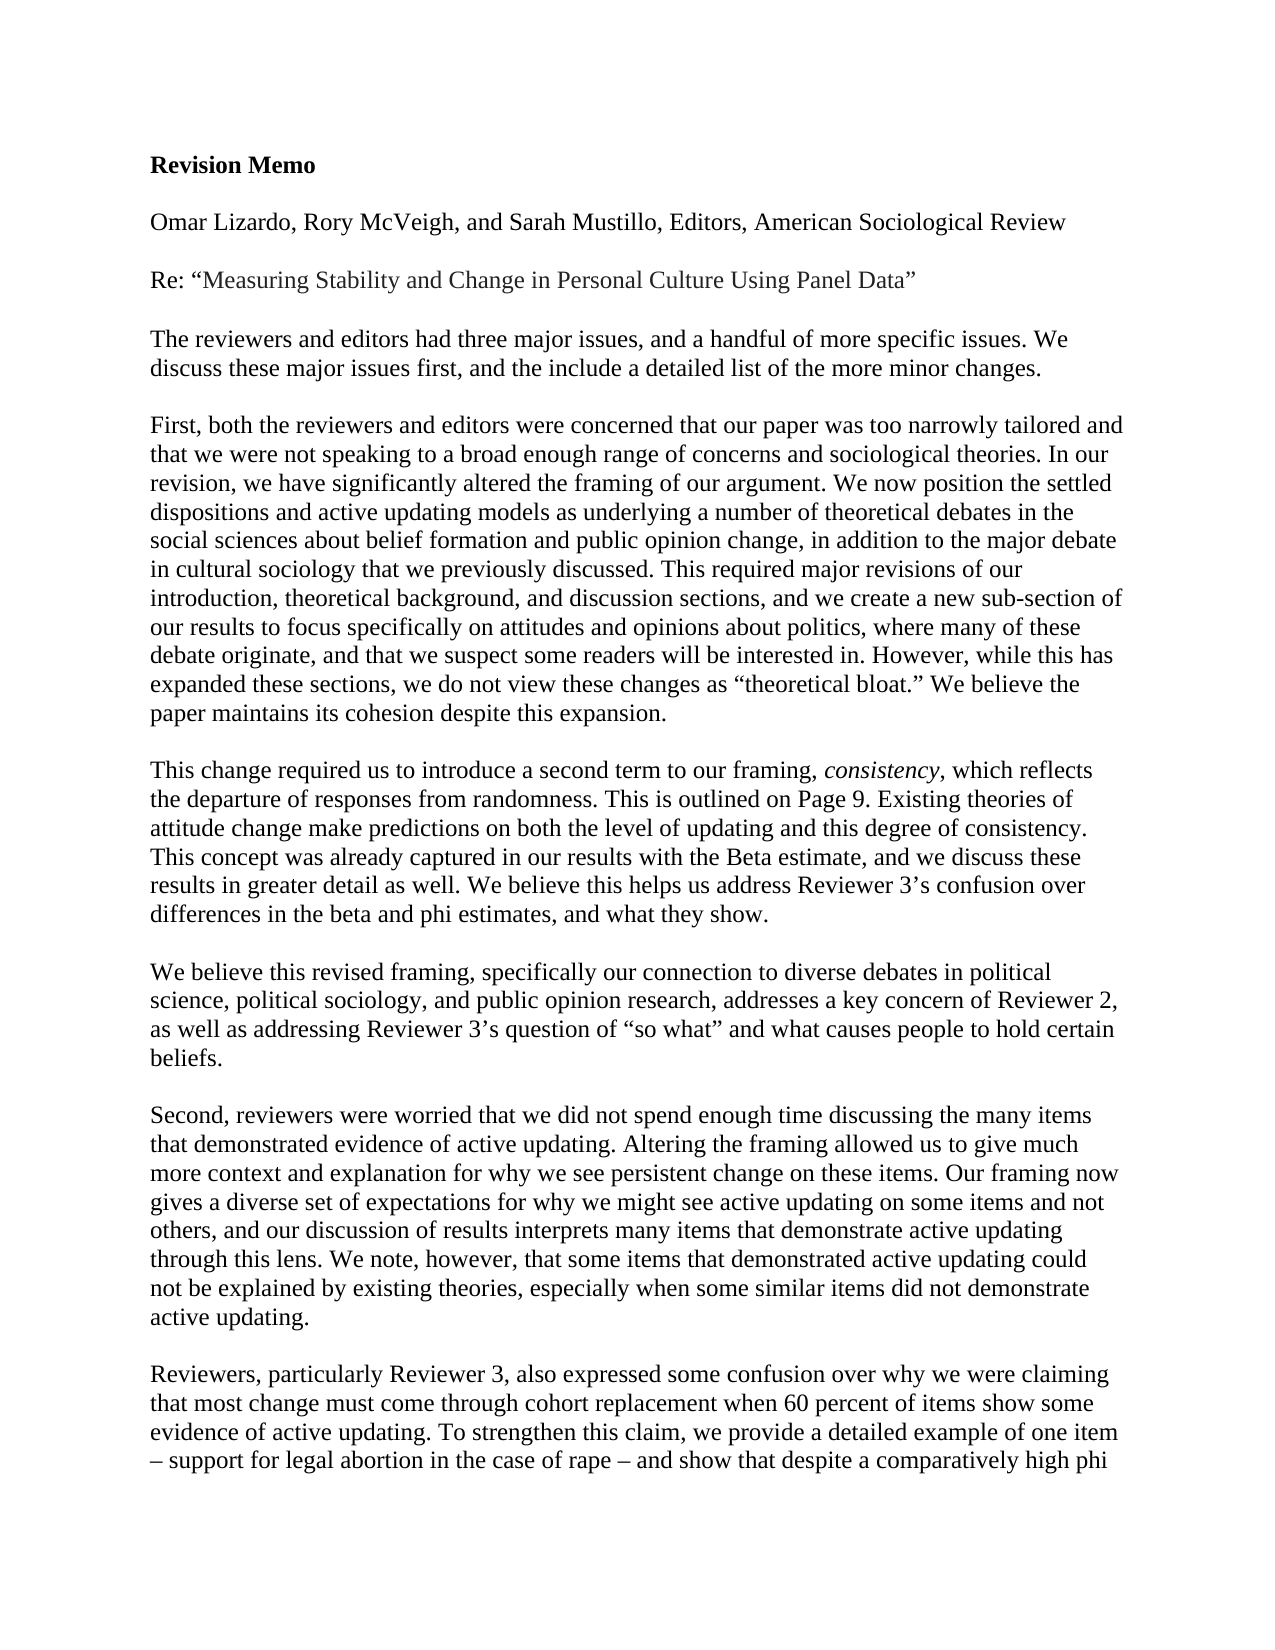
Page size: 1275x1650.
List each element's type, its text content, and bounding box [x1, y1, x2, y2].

text The reviewers and editors had three major issues, and a handful of more specific issues. We discuss these major issues first, and the include a detailed list of the more minor changes. [150, 324, 1125, 382]
text Revision Memo [150, 150, 1125, 179]
text We believe this revised framing, specifically our connection to diverse debates in political science, political sociology, and public opinion research, addresses a key concern of Reviewer 2, as well as addressing Reviewer 3’s question of “so what” and what causes people to hold certain beliefs. [150, 957, 1125, 1072]
text This change required us to introduce a second term to our framing, consistency, which reflects the departure of responses from randomness. This is outlined on Page 9. Existing theories of attitude change make predictions on both the level of updating and this degree of consistency. This concept was already captured in our results with the Beta estimate, and we discuss these results in greater detail as well. We believe this helps us address Reviewer 3’s confusion over differences in the beta and phi estimates, and what they show. [150, 756, 1125, 928]
text First, both the reviewers and editors were concerned that our paper was too narrowly tailored and that we were not speaking to a broad enough range of concerns and sociological theories. In our revision, we have significantly altered the framing of our argument. We now position the settled dispositions and active updating models as underlying a number of theoretical debates in the social sciences about belief formation and public opinion change, in addition to the major debate in cultural sociology that we previously discussed. This required major revisions of our introduction, theoretical background, and discussion sections, and we create a new sub-section of our results to focus specifically on attitudes and opinions about politics, where many of these debate originate, and that we suspect some readers will be interested in. However, while this has expanded these sections, we do not view these changes as “theoretical bloat.” We believe the paper maintains its cohesion despite this expansion. [150, 411, 1125, 727]
text Second, reviewers were worried that we did not spend enough time discussing the many items that demonstrated evidence of active updating. Altering the framing allowed us to give much more context and explanation for why we see persistent change on these items. Our framing now gives a diverse set of expectations for why we might see active updating on some items and not others, and our discussion of results interprets many items that demonstrate active updating through this lens. We note, however, that some items that demonstrated active updating could not be explained by existing theories, especially when some similar items did not demonstrate active updating. [150, 1101, 1125, 1331]
text Re: “Measuring Stability and Change in Personal Culture Using Panel Data” [150, 265, 1125, 324]
text Omar Lizardo, Rory McVeigh, and Sarah Mustillo, Editors, American Sociological Review [150, 207, 1125, 236]
